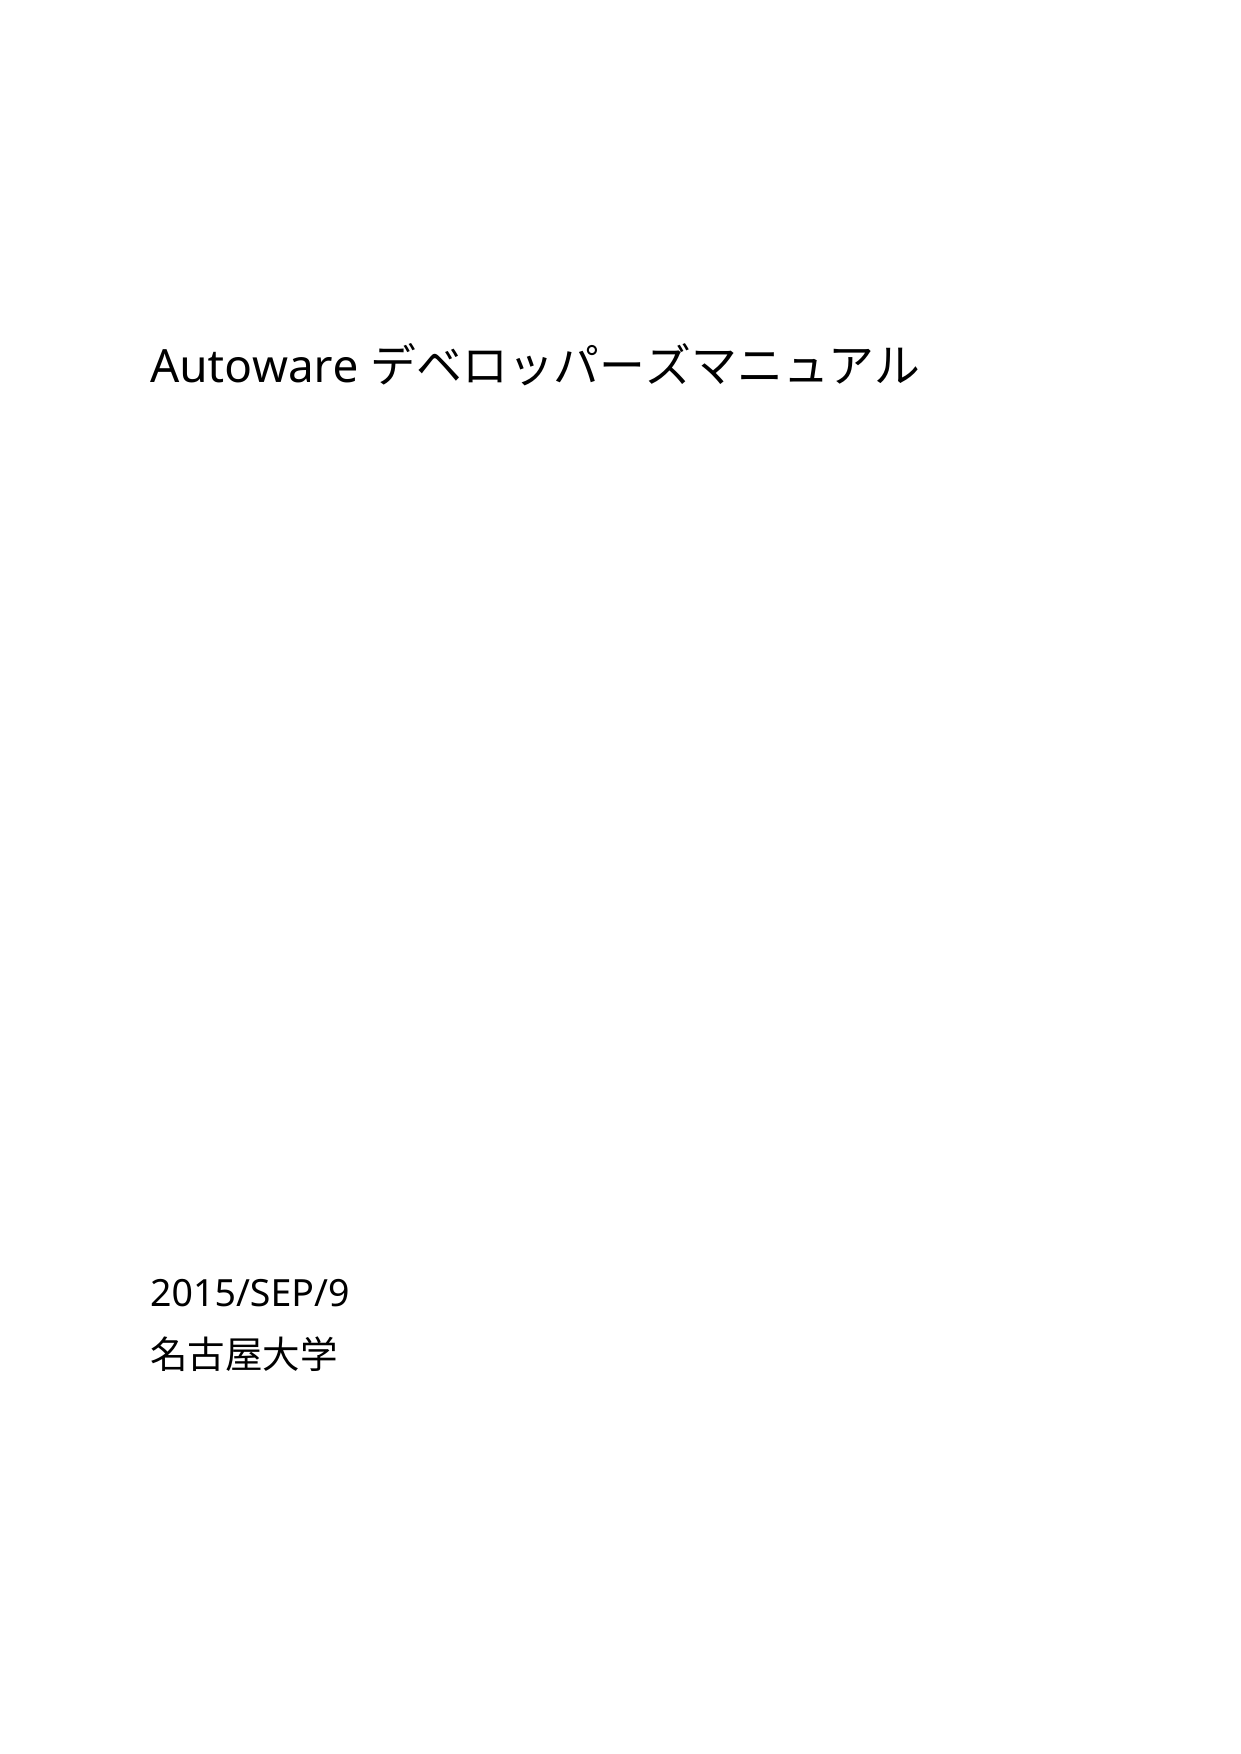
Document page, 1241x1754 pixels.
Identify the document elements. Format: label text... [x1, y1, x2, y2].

text 2015/SEP/9 [150, 1267, 1090, 1318]
text 名古屋大学 [150, 1325, 1090, 1380]
text Autoware デベロッパーズマニュアル [150, 330, 1090, 396]
